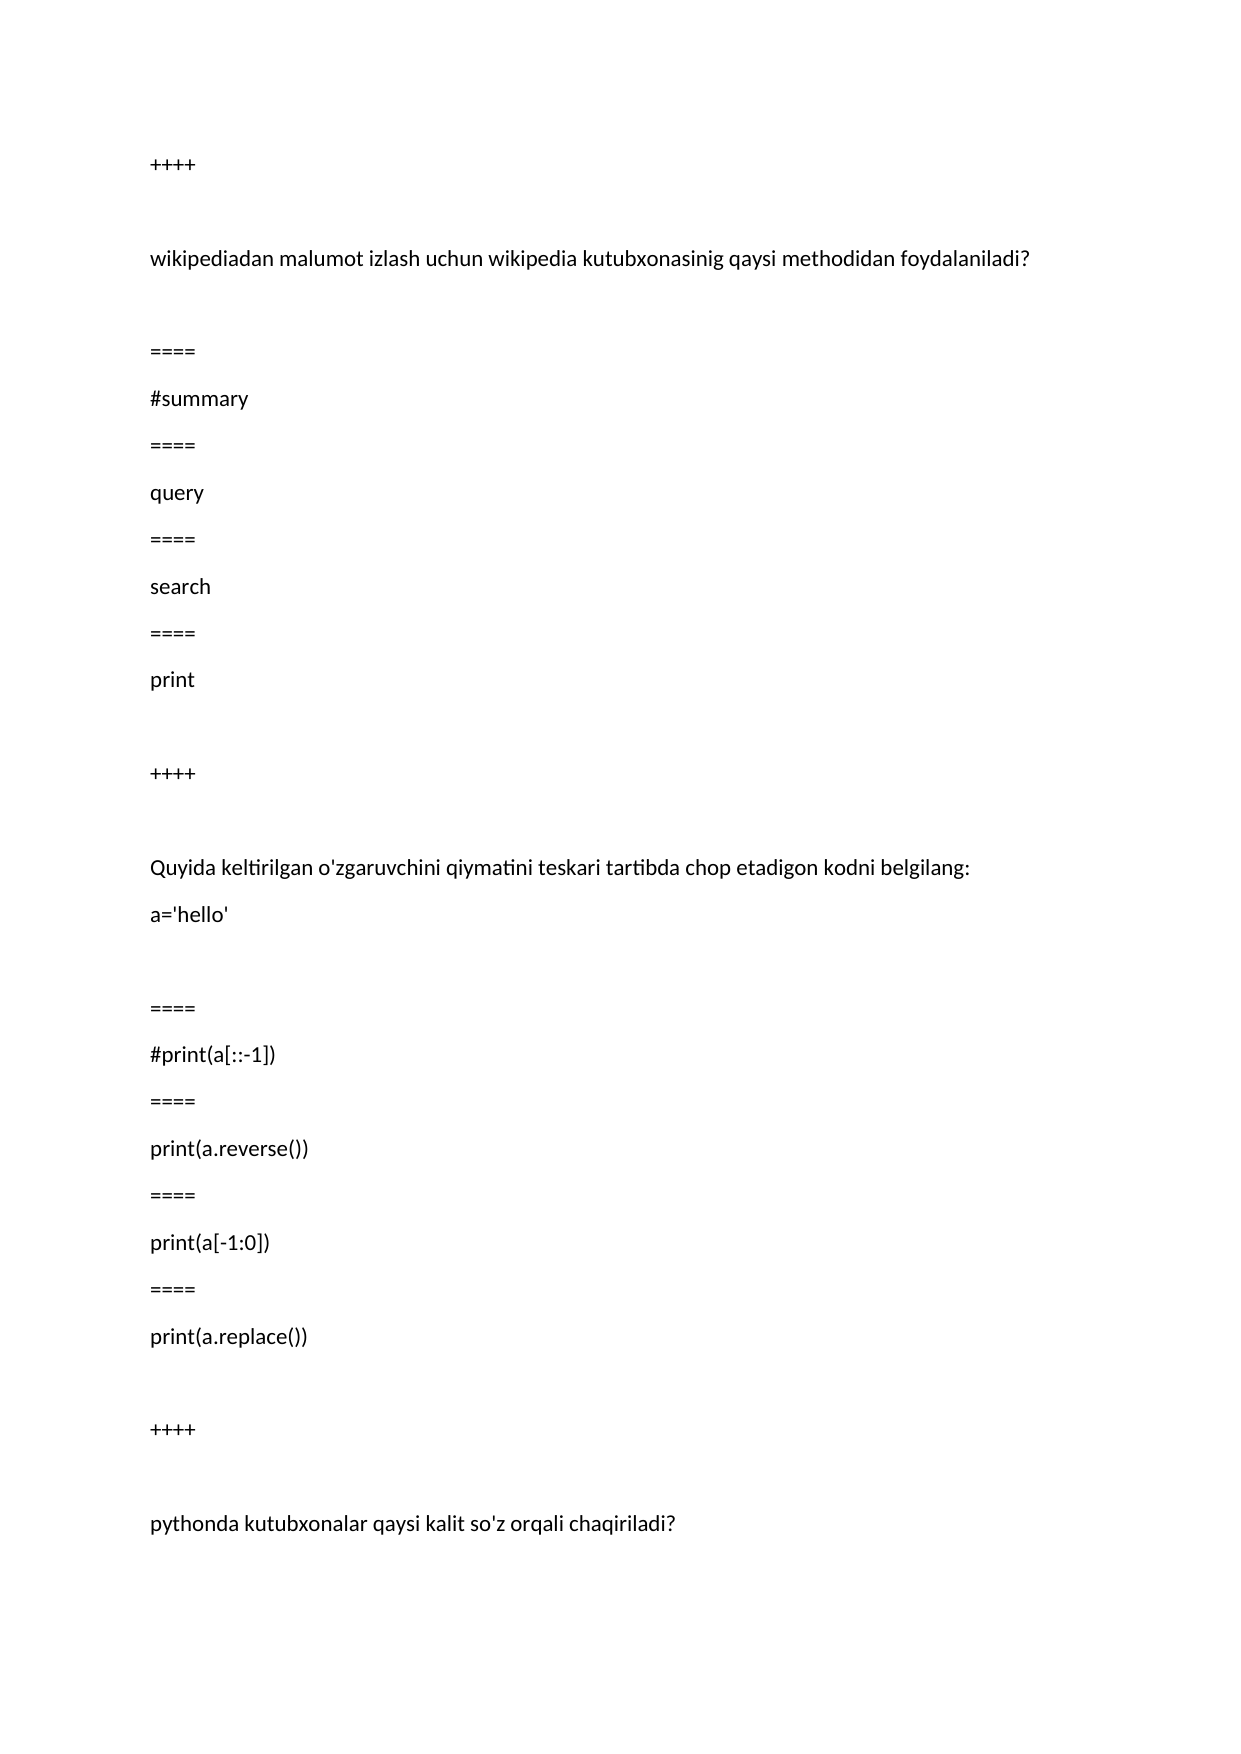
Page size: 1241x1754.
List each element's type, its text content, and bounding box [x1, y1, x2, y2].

text print(a[-1:0]) [150, 1228, 1090, 1256]
text print [150, 666, 1090, 694]
text ==== [150, 525, 1090, 553]
text #summary [150, 384, 1090, 412]
text ==== [150, 619, 1090, 647]
text ++++ [150, 150, 1090, 178]
text ==== [150, 994, 1090, 1022]
text ==== [150, 1087, 1090, 1116]
text query [150, 478, 1090, 506]
text a='hello' [150, 900, 1090, 928]
text pythonda kutubxonalar qaysi kalit so'z orqali chaqiriladi? [150, 1509, 1090, 1537]
text ==== [150, 431, 1090, 459]
text search [150, 572, 1090, 600]
text ++++ [150, 1416, 1090, 1444]
text Quyida keltirilgan o'zgaruvchini qiymatini teskari tartibda chop etadigon kodni belgilang: [150, 853, 1090, 881]
text ++++ [150, 759, 1090, 787]
text #print(a[::-1]) [150, 1041, 1090, 1069]
text print(a.reverse()) [150, 1134, 1090, 1162]
text wikipediadan malumot izlash uchun wikipedia kutubxonasinig qaysi methodidan foydalaniladi? [150, 244, 1090, 272]
text ==== [150, 1181, 1090, 1209]
text ==== [150, 1275, 1090, 1303]
text print(a.replace()) [150, 1322, 1090, 1350]
text ==== [150, 337, 1090, 366]
